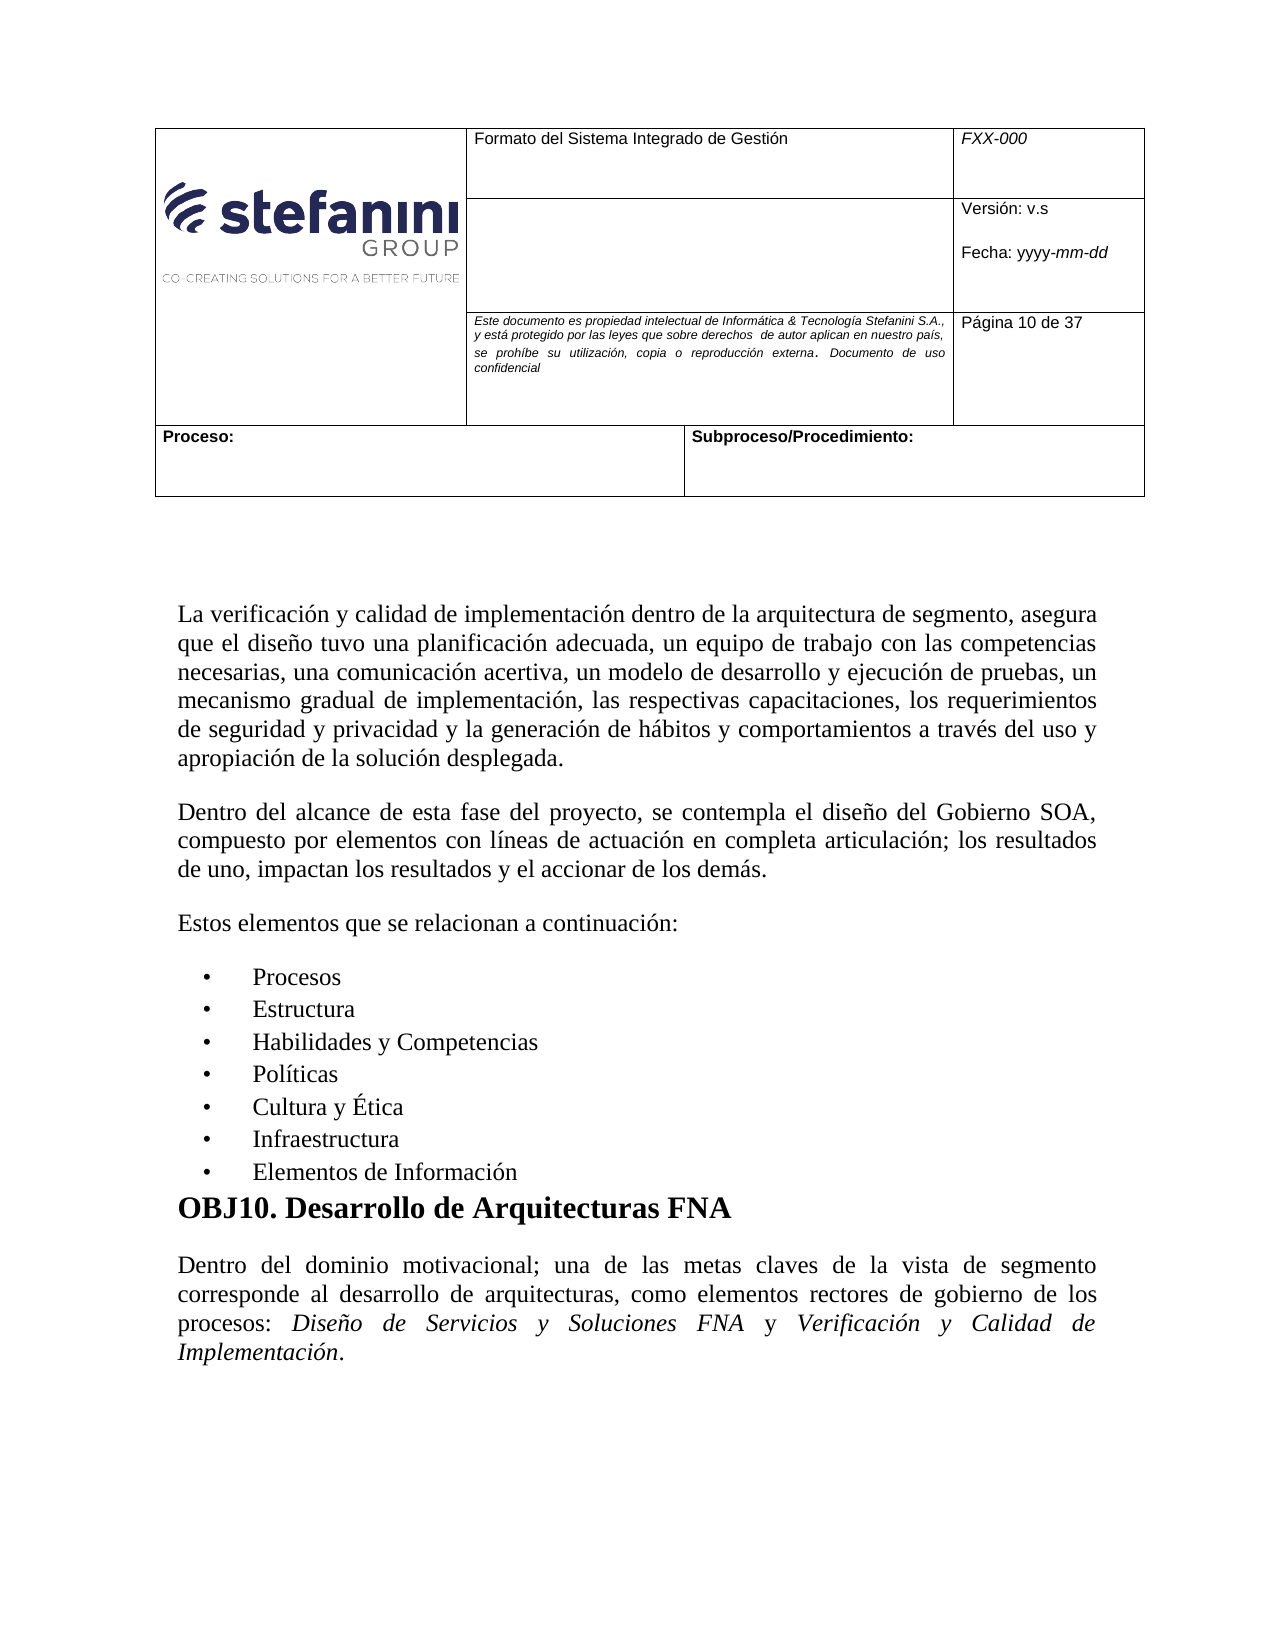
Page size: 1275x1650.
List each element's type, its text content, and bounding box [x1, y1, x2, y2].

list Elementos de Información [202, 1157, 1098, 1186]
subtitle OBJ10. Desarrollo de Arquitecturas FNA [177, 1189, 1098, 1225]
picture [162, 182, 460, 286]
list Políticas [202, 1059, 1098, 1088]
list Infraestructura [202, 1124, 1098, 1153]
text La verificación y calidad de implementación dentro de la arquitectura de segmento, asegura que el diseño tuvo una planificación adecuada, un equipo de trabajo con las competencias necesarias, una comunicación acertiva, un modelo de desarrollo y ejecución de pruebas, un mecanismo gradual de implementación, las respectivas capacitaciones, los requerimientos de seguridad y privacidad y la generación de hábitos y comportamientos a través del uso y apropiación de la solución desplegada. [177, 599, 1098, 772]
list Cultura y Ética [202, 1092, 1098, 1121]
list Estructura [202, 994, 1098, 1023]
text Dentro del dominio motivacional; una de las metas claves de la vista de segmento corresponde al desarrollo de arquitecturas, como elementos rectores de gobierno de los procesos: Diseño de Servicios y Soluciones FNA y Verificación y Calidad de Implementación. [177, 1250, 1098, 1365]
list Habilidades y Competencias [202, 1027, 1098, 1056]
text Dentro del alcance de esta fase del proyecto, se contempla el diseño del Gobierno SOA, compuesto por elementos con líneas de actuación en completa articulación; los resultados de uno, impactan los resultados y el accionar de los demás. [177, 797, 1098, 883]
text Estos elementos que se relacionan a continuación: [177, 908, 1098, 937]
list Procesos [202, 962, 1098, 991]
